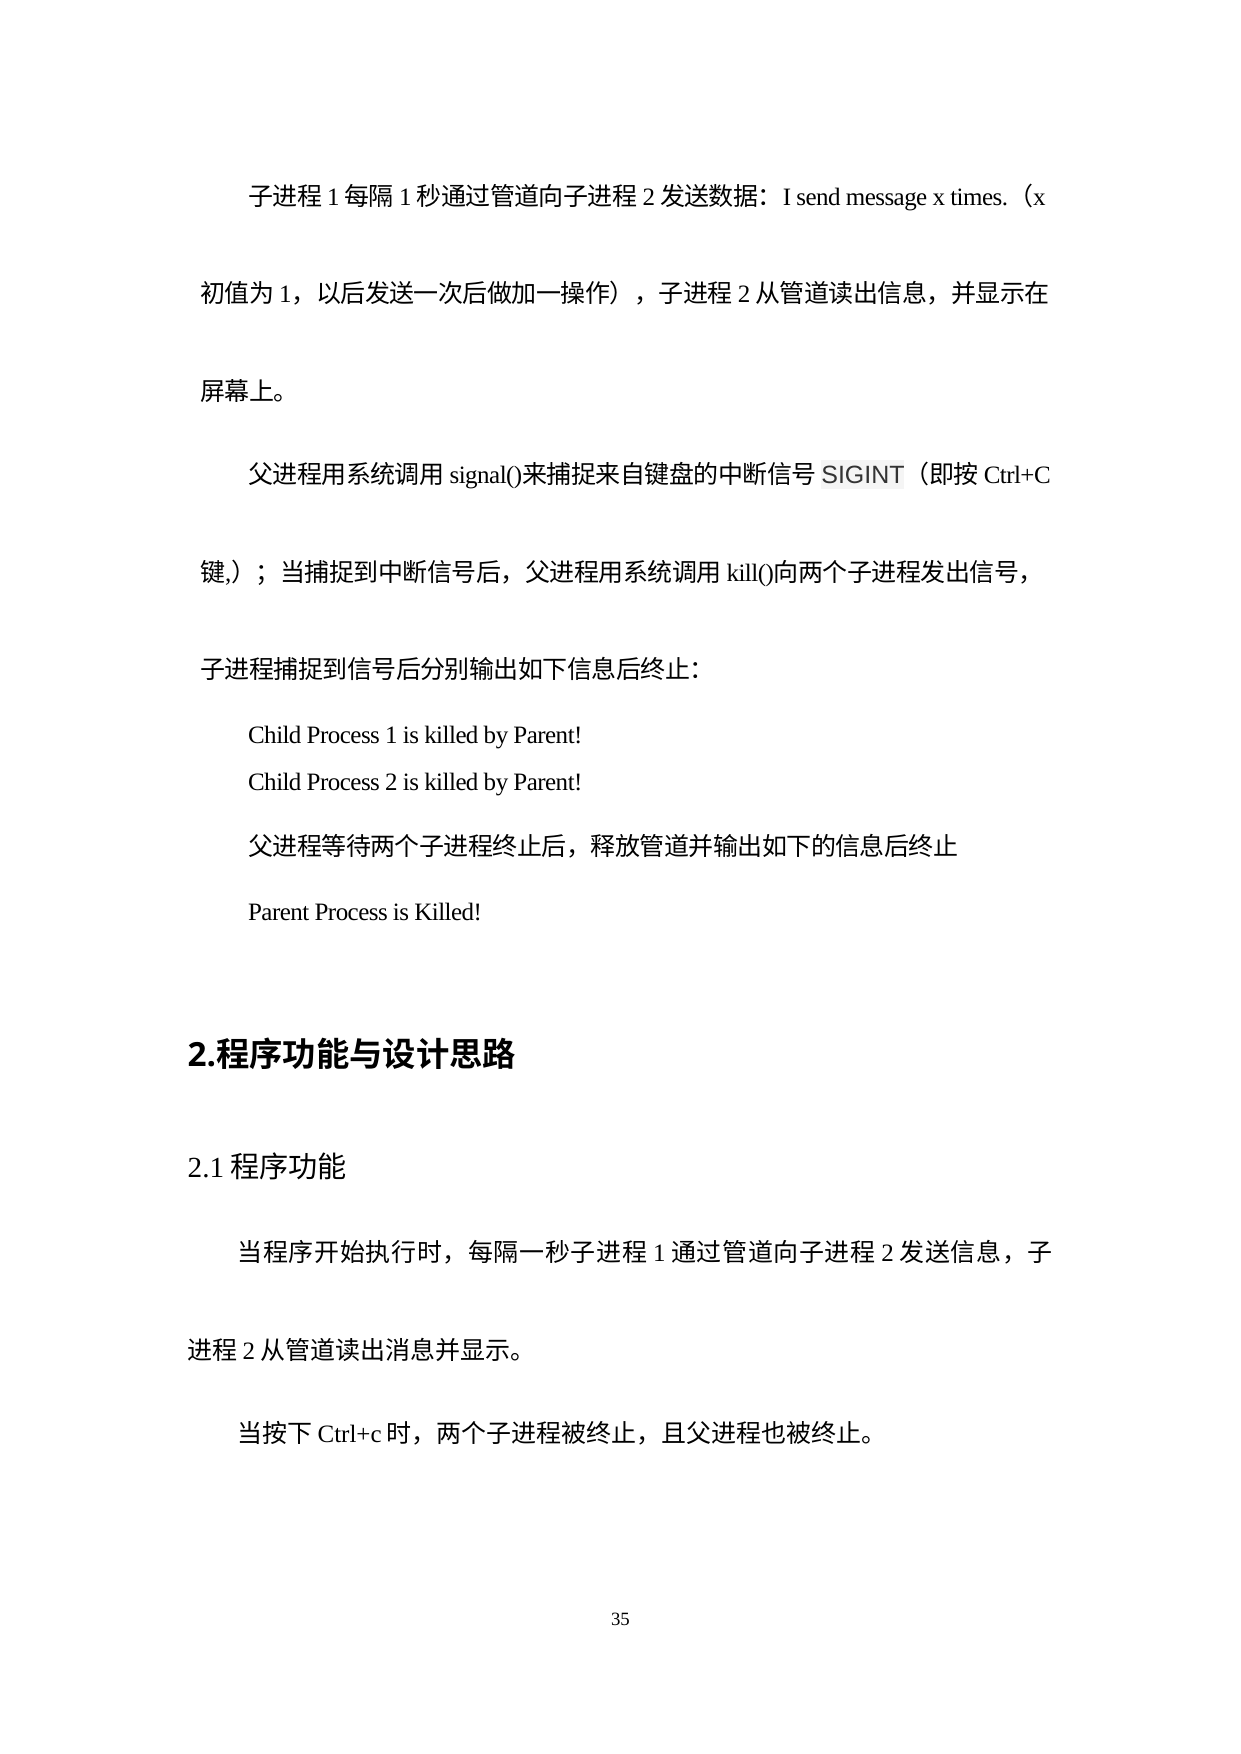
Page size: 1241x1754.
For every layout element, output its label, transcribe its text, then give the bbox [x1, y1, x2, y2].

list Parent Process is Killed! [200, 895, 1053, 928]
list 父进程用系统调用signal()来捕捉来自键盘的中断信号SIGINT（即按Ctrl+C键,）；当捕捉到中断信号后，父进程用系统调用kill()向两个子进程发出信号，子进程捕捉到信号后分别输出如下信息后终止： [200, 440, 1053, 700]
list Child Process 2 is killed by Parent! [200, 765, 1053, 798]
subtitle 2.1程序功能 [187, 1132, 1053, 1197]
list Child Process 1 is killed by Parent! [200, 718, 1053, 751]
list 子进程1每隔1秒通过管道向子进程2发送数据：I send message x times.（x初值为1，以后发送一次后做加一操作），子进程2从管道读出信息，并显示在屏幕上。 [200, 162, 1053, 422]
text 当程序开始执行时，每隔一秒子进程1通过管道向子进程2发送信息，子进程2从管道读出消息并显示。 [187, 1218, 1053, 1381]
list 父进程等待两个子进程终止后，释放管道并输出如下的信息后终止 [200, 812, 1053, 877]
text 当按下Ctrl+c时，两个子进程被终止，且父进程也被终止。 [187, 1399, 1053, 1464]
subtitle 2.程序功能与设计思路 [187, 1019, 1053, 1084]
